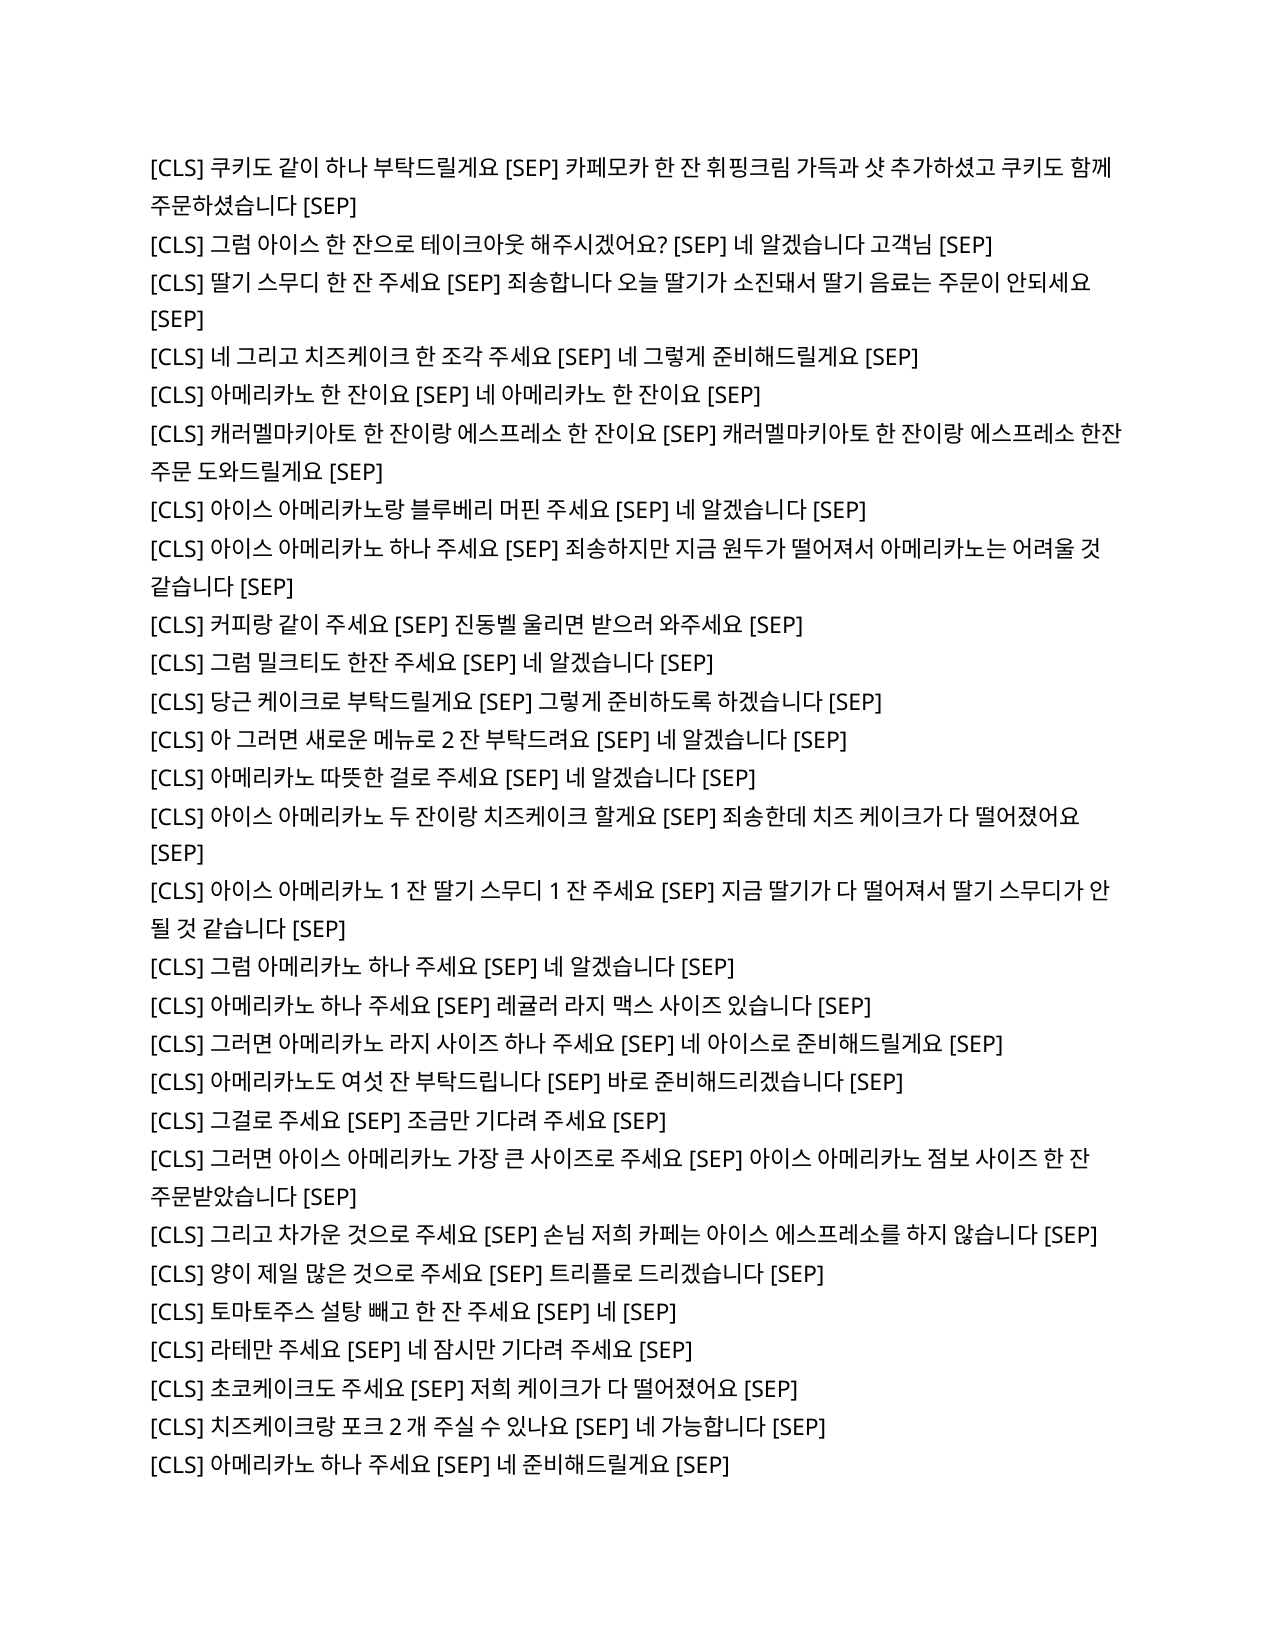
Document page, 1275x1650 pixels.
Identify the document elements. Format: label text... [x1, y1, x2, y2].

text [CLS] 아 그러면 새로운 메뉴로 2잔 부탁드려요 [SEP] 네 알겠습니다 [SEP] [150, 722, 1125, 755]
text [CLS] 아이스 아메리카노 하나 주세요 [SEP] 죄송하지만 지금 원두가 떨어져서 아메리카노는 어려울 것 같습니다 [SEP] [150, 530, 1125, 602]
text [CLS] 아메리카노 한 잔이요 [SEP] 네 아메리카노 한 잔이요 [SEP] [150, 377, 1125, 411]
text [CLS] 토마토주스 설탕 빼고 한 잔 주세요 [SEP] 네 [SEP] [150, 1294, 1125, 1327]
text [CLS] 치즈케이크랑 포크 2개 주실 수 있나요 [SEP] 네 가능합니다 [SEP] [150, 1409, 1125, 1442]
text [CLS] 아메리카노 따뜻한 걸로 주세요 [SEP] 네 알겠습니다 [SEP] [150, 760, 1125, 794]
text [CLS] 아메리카노 하나 주세요 [SEP] 레귤러 라지 맥스 사이즈 있습니다 [SEP] [150, 987, 1125, 1021]
text [CLS] 쿠키도 같이 하나 부탁드릴게요 [SEP] 카페모카 한 잔 휘핑크림 가득과 샷 추가하셨고 쿠키도 함께 주문하셨습니다 [SEP] [150, 150, 1125, 222]
text [CLS] 아메리카노도 여섯 잔 부탁드립니다 [SEP] 바로 준비해드리겠습니다 [SEP] [150, 1064, 1125, 1097]
text [CLS] 아이스 아메리카노 두 잔이랑 치즈케이크 할게요 [SEP] 죄송한데 치즈 케이크가 다 떨어졌어요 [SEP] [150, 799, 1125, 868]
text [CLS] 딸기 스무디 한 잔 주세요 [SEP] 죄송합니다 오늘 딸기가 소진돼서 딸기 음료는 주문이 안되세요 [SEP] [150, 265, 1125, 334]
text [CLS] 그럼 아메리카노 하나 주세요 [SEP] 네 알겠습니다 [SEP] [150, 949, 1125, 982]
text [CLS] 그러면 아이스 아메리카노 가장 큰 사이즈로 주세요 [SEP] 아이스 아메리카노 점보 사이즈 한 잔 주문받았습니다 [SEP] [150, 1141, 1125, 1212]
text [CLS] 그걸로 주세요 [SEP] 조금만 기다려 주세요 [SEP] [150, 1102, 1125, 1136]
text [CLS] 캐러멜마키아토 한 잔이랑 에스프레소 한 잔이요 [SEP] 캐러멜마키아토 한 잔이랑 에스프레소 한잔 주문 도와드릴게요 [SEP] [150, 416, 1125, 487]
text [CLS] 양이 제일 많은 것으로 주세요 [SEP] 트리플로 드리겠습니다 [SEP] [150, 1256, 1125, 1289]
text [CLS] 그럼 밀크티도 한잔 주세요 [SEP] 네 알겠습니다 [SEP] [150, 645, 1125, 679]
text [CLS] 그리고 차가운 것으로 주세요 [SEP] 손님 저희 카페는 아이스 에스프레소를 하지 않습니다 [SEP] [150, 1217, 1125, 1251]
text [CLS] 네 그리고 치즈케이크 한 조각 주세요 [SEP] 네 그렇게 준비해드릴게요 [SEP] [150, 339, 1125, 372]
text [CLS] 라테만 주세요 [SEP] 네 잠시만 기다려 주세요 [SEP] [150, 1332, 1125, 1366]
text [CLS] 당근 케이크로 부탁드릴게요 [SEP] 그렇게 준비하도록 하겠습니다 [SEP] [150, 684, 1125, 717]
text [CLS] 그러면 아메리카노 라지 사이즈 하나 주세요 [SEP] 네 아이스로 준비해드릴게요 [SEP] [150, 1026, 1125, 1059]
text [CLS] 아메리카노 하나 주세요 [SEP] 네 준비해드릴게요 [SEP] [150, 1447, 1125, 1481]
text [CLS] 아이스 아메리카노랑 블루베리 머핀 주세요 [SEP] 네 알겠습니다 [SEP] [150, 492, 1125, 525]
text [CLS] 아이스 아메리카노 1잔 딸기 스무디 1잔 주세요 [SEP] 지금 딸기가 다 떨어져서 딸기 스무디가 안 될 것 같습니다 [SEP] [150, 873, 1125, 944]
text [CLS] 그럼 아이스 한 잔으로 테이크아웃 해주시겠어요? [SEP] 네 알겠습니다 고객님 [SEP] [150, 227, 1125, 260]
text [CLS] 커피랑 같이 주세요 [SEP] 진동벨 울리면 받으러 와주세요 [SEP] [150, 607, 1125, 640]
text [CLS] 초코케이크도 주세요 [SEP] 저희 케이크가 다 떨어졌어요 [SEP] [150, 1371, 1125, 1404]
